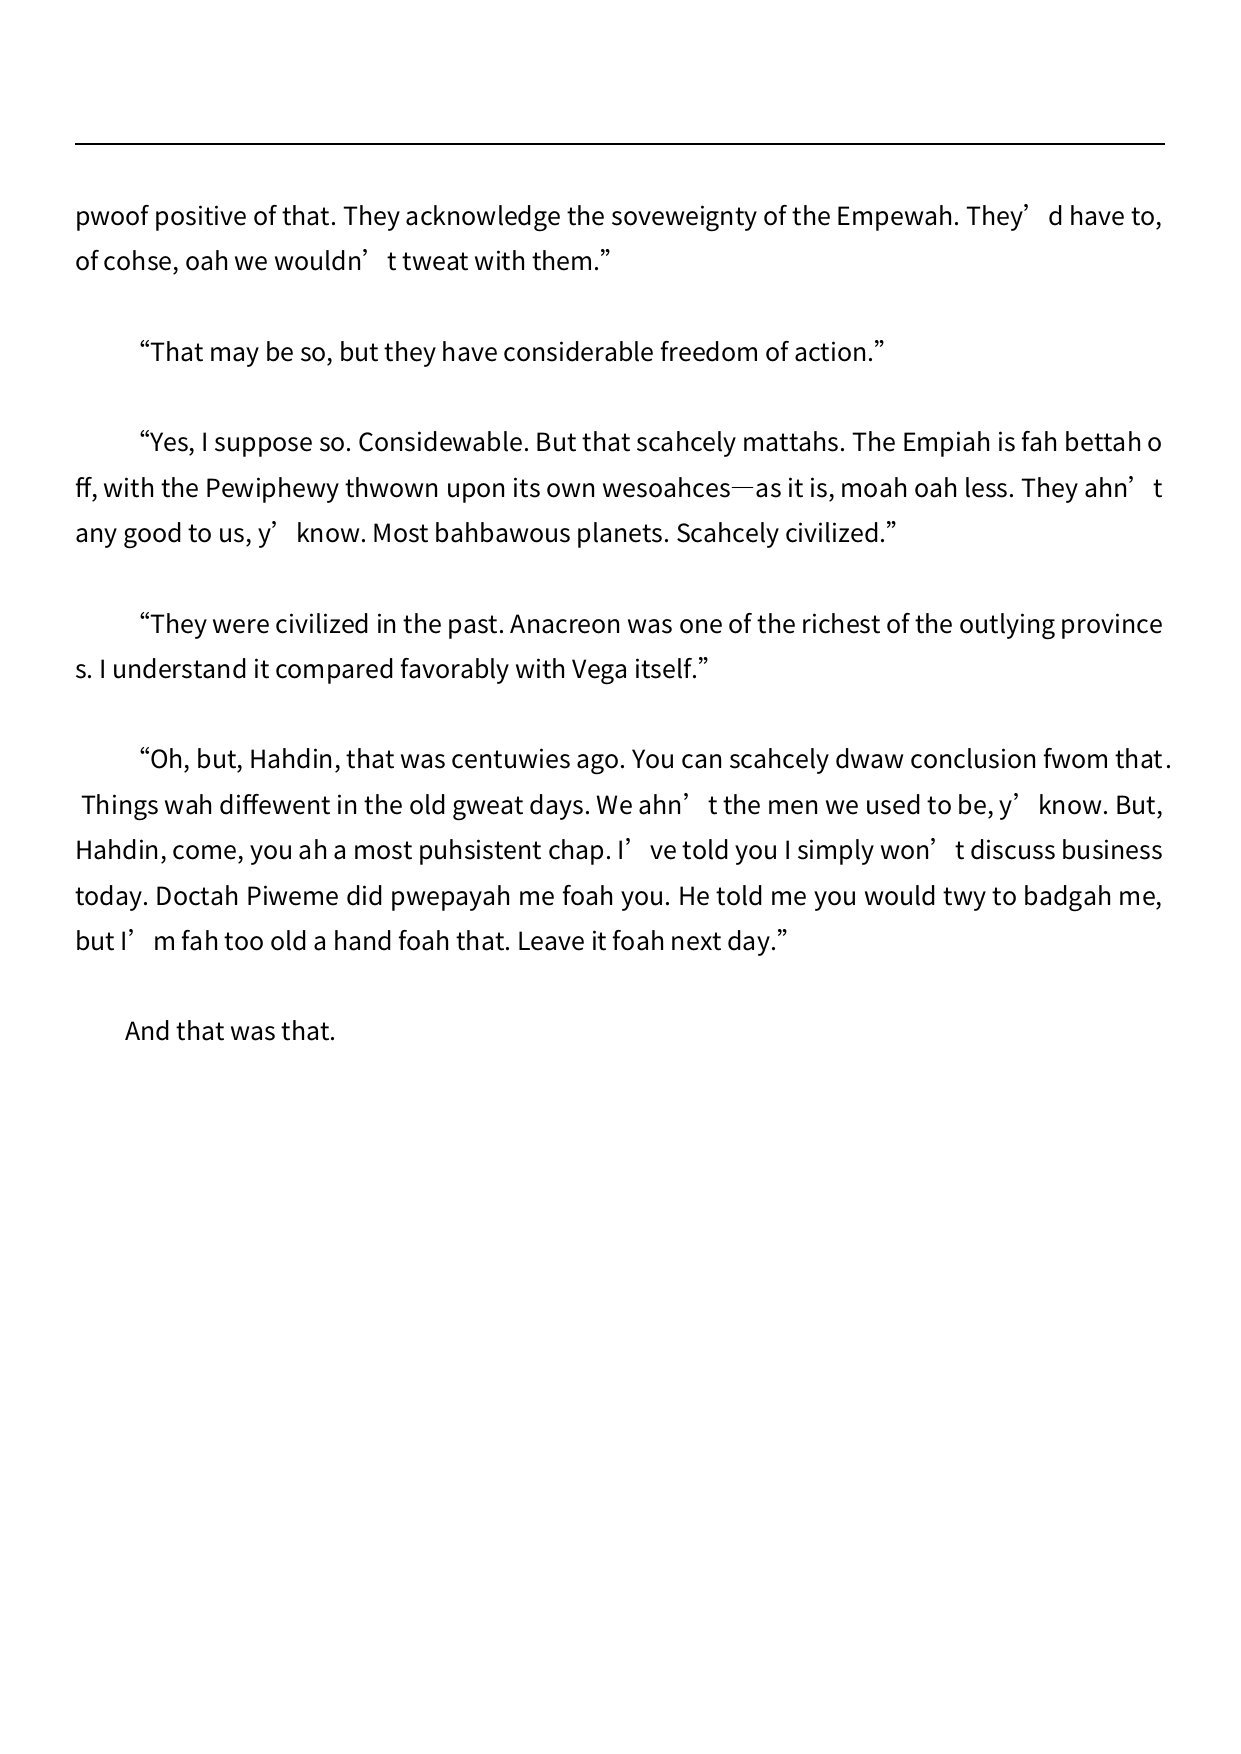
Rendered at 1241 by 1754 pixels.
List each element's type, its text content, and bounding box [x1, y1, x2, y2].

text “They were civilized in the past. Anacreon was one of the richest of the outlying provinces. I understand it compared favorably with Vega itself.” [75, 599, 1165, 690]
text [75, 192, 1165, 282]
text “That may be so, but they have considerable freedom of action.” [75, 328, 1165, 373]
text “Yes, I suppose so. Considewable. But that scahcely mattahs. The Empiah is fah bettah off, with the Pewiphewy thwown upon its own wesoahces—as it is, moah oah less. They ahn’t any good to us, y’know. Most bahbawous planets. Scahcely civilized.” [75, 418, 1165, 554]
text “Oh, but, Hahdin, that was centuwies ago. You can scahcely dwaw conclusion fwom that. Things wah diffewent in the old gweat days. We ahn’t the men we used to be, y’know. But, Hahdin, come, you ah a most puhsistent chap. I’ve told you I simply won’t discuss business today. Doctah Piweme did pwepayah me foah you. He told me you would twy to badgah me, but I’m fah too old a hand foah that. Leave it foah next day.” [75, 736, 1165, 962]
text And that was that. [75, 1007, 1165, 1053]
